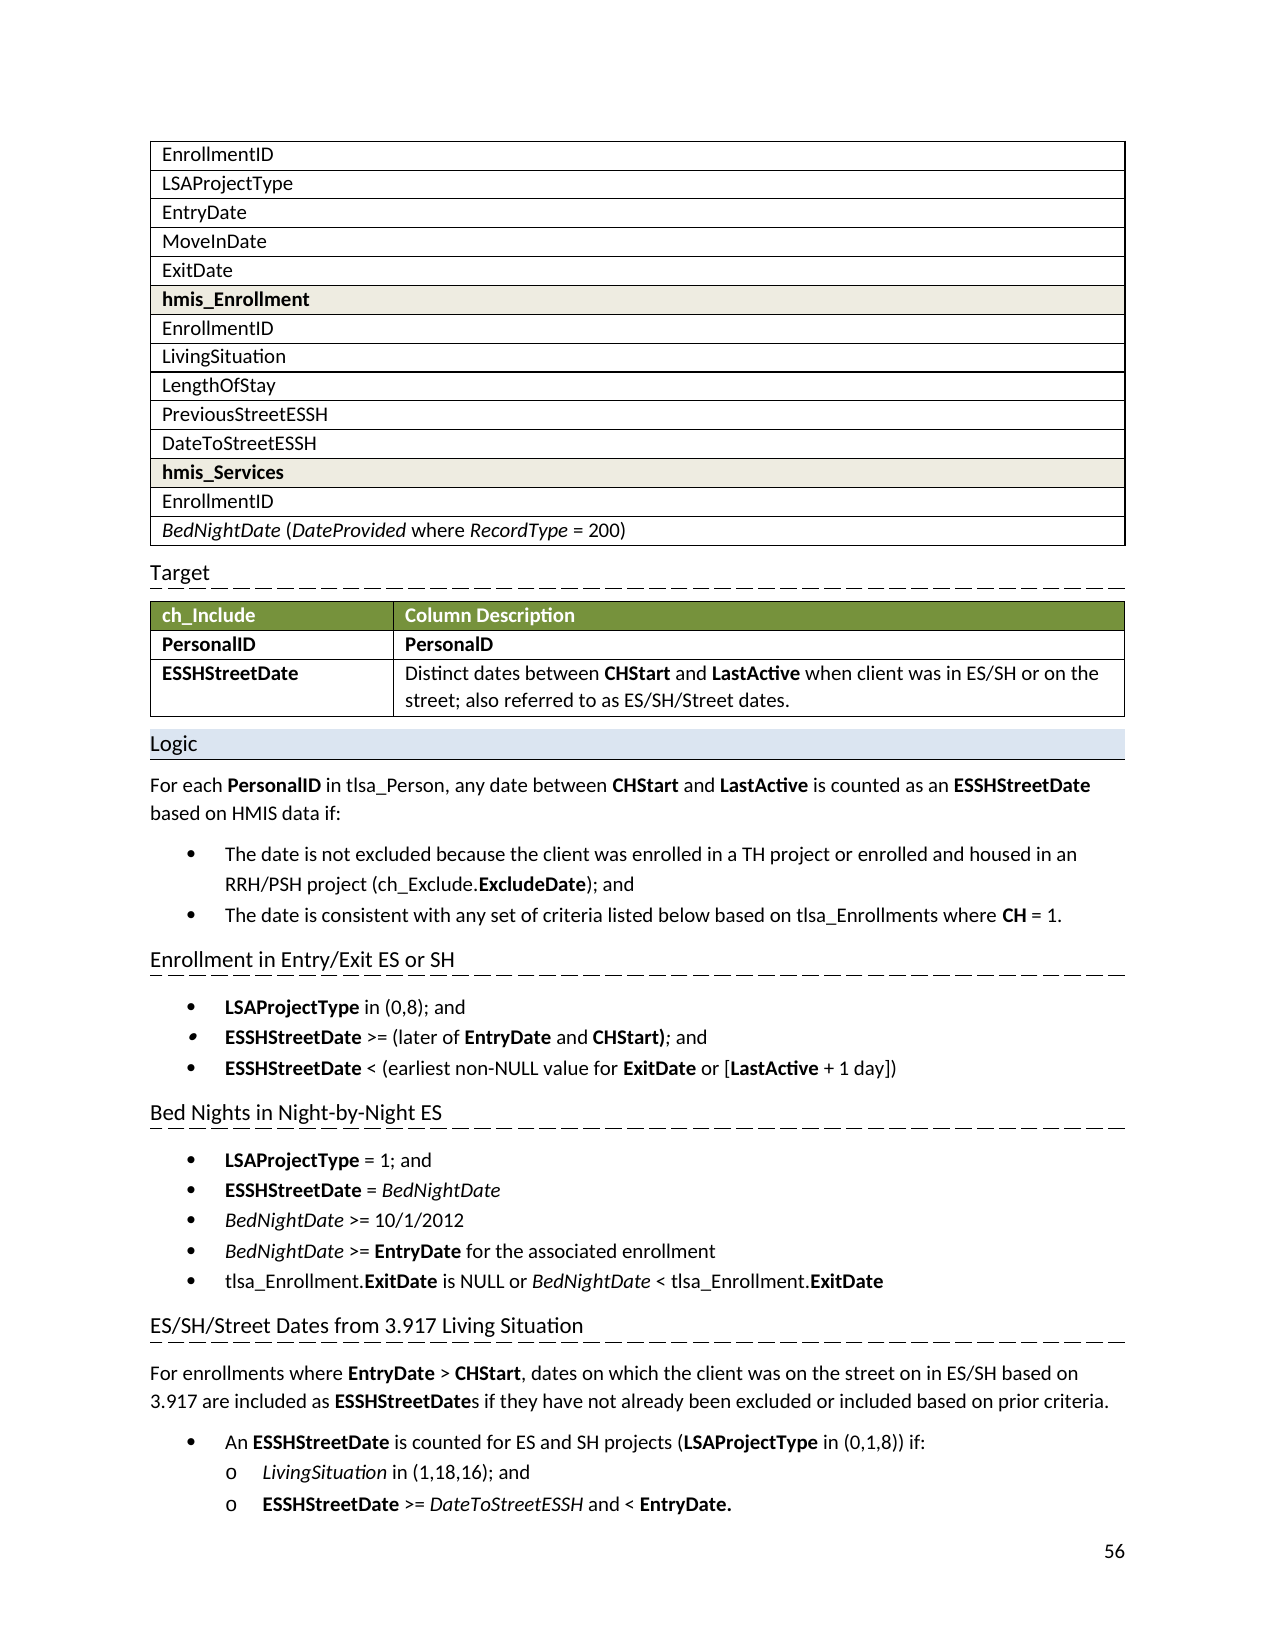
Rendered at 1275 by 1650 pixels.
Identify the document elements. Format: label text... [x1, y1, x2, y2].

subtitle ES/SH/Street Dates from 3.917 Living Situation [150, 1311, 1125, 1343]
subtitle Target [150, 558, 1125, 589]
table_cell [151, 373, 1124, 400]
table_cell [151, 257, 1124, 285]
list ESSHStreetDate = BedNightDate [187, 1177, 1125, 1203]
list The date is consistent with any set of criteria listed below based on tlsa_Enrollments where CH = 1. [187, 902, 1125, 927]
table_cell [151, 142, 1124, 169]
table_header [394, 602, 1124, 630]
list ESSHStreetDate < (earliest non-NULL value for ExitDate or [LastActive + 1 day]) [187, 1055, 1125, 1080]
list BedNightDate >= EntryDate for the associated enrollment [187, 1238, 1125, 1263]
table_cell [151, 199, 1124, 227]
list ESSHStreetDate >= (later of EntryDate and CHStart); and [187, 1024, 1125, 1050]
list BedNightDate >= 10/1/2012 [187, 1208, 1125, 1233]
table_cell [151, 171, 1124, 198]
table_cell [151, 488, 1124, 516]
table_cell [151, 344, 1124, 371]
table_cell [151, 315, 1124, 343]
text For each PersonalID in tlsa_Person, any date between CHStart and LastActive is counted as an ESSHStreetDate based on HMIS data if: [150, 773, 1125, 826]
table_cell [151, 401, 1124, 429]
list LSAProjectType = 1; and [187, 1147, 1125, 1172]
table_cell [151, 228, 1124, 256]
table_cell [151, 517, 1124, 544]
list An ESSHStreetDate is counted for ES and SH projects (LSAProjectType in (0,1,8)) if: [187, 1429, 1125, 1454]
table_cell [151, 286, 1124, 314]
text For enrollments where EntryDate > CHStart, dates on which the client was on the street on in ES/SH based on 3.917 are included as ESSHStreetDates if they have not already been excluded or included based on prior criteria. [150, 1361, 1125, 1414]
list The date is not excluded because the client was enrolled in a TH project or enrolled and housed in an RRH/PSH project (ch_Exclude.ExcludeDate); and [187, 841, 1125, 897]
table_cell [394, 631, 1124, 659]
list LSAProjectType in (0,8); and [187, 994, 1125, 1019]
subtitle Enrollment in Entry/Exit ES or SH [150, 945, 1125, 976]
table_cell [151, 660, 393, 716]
list tlsa_Enrollment.ExitDate is NULL or BedNightDate < tlsa_Enrollment.ExitDate [187, 1268, 1125, 1294]
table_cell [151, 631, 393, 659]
list LivingSituation in (1,18,16); and [225, 1459, 1125, 1486]
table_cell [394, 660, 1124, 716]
subtitle Logic [150, 729, 1125, 759]
subtitle Bed Nights in Night-by-Night ES [150, 1098, 1125, 1129]
list ESSHStreetDate >= DateToStreetESSH and < EntryDate. [225, 1491, 1125, 1517]
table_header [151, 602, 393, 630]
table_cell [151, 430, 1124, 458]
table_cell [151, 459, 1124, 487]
